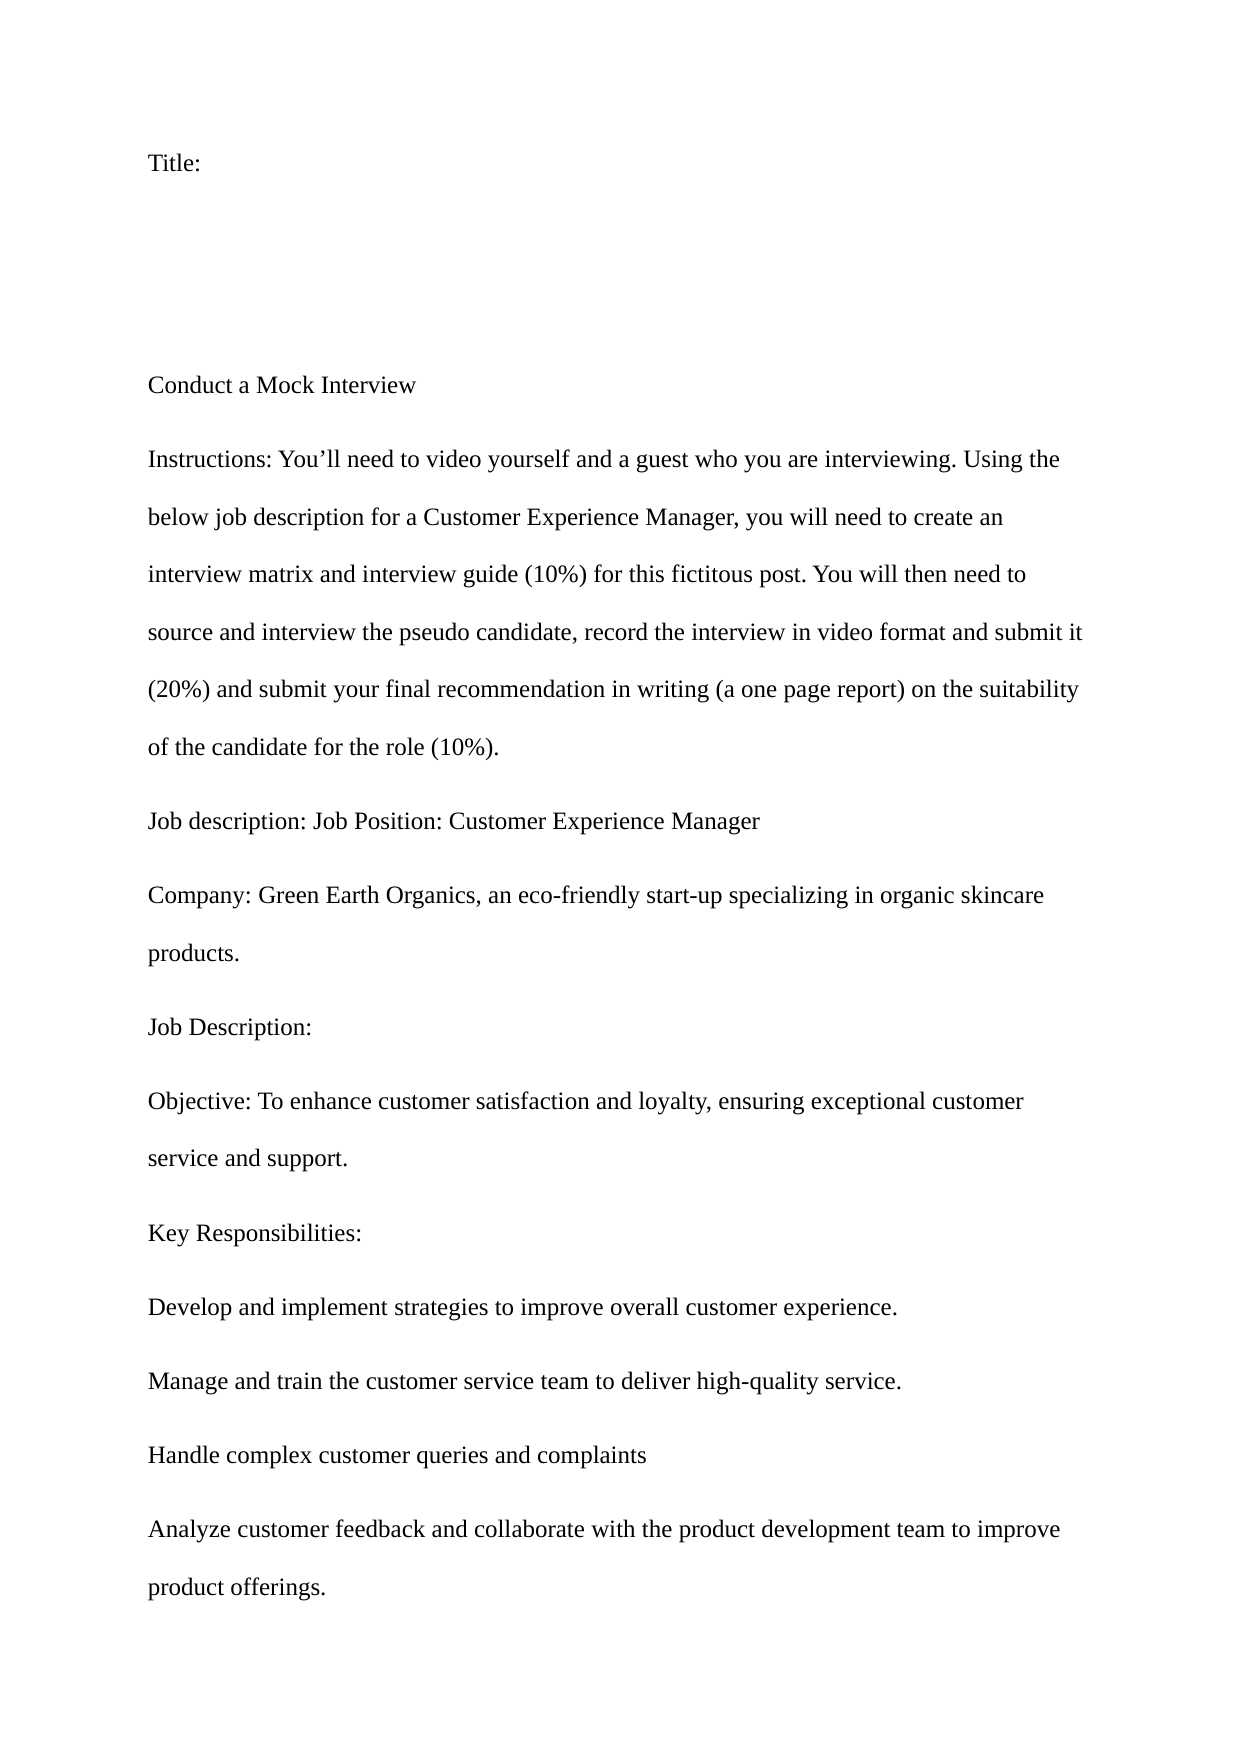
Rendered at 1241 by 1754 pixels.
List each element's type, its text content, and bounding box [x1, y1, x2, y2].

text Objective: To enhance customer satisfaction and loyalty, ensuring exceptional customer service and support. [148, 1086, 1093, 1172]
text Job Description: [148, 1012, 1093, 1041]
text Job description: Job Position: Customer Experience Manager [148, 806, 1093, 835]
text Develop and implement strategies to improve overall customer experience. [148, 1292, 1093, 1321]
text Title: [148, 148, 1093, 176]
text Instructions: You’ll need to video yourself and a guest who you are interviewing. Using the below job description for a Customer Experience Manager, you will need to create an interview matrix and interview guide (10%) for this fictitous post. You will then need to source and interview the pseudo candidate, record the interview in video format and submit it (20%) and submit your final recommendation in writing (a one page report) on the suitability of the candidate for the role (10%). [148, 444, 1093, 761]
text Analyze customer feedback and collaborate with the product development team to improve product offerings. [148, 1514, 1093, 1601]
text Handle complex customer queries and complaints [148, 1440, 1093, 1469]
text Manage and train the customer service team to deliver high-quality service. [148, 1366, 1093, 1395]
text Company: Green Earth Organics, an eco-friendly start-up specializing in organic skincare products. [148, 880, 1093, 966]
text Conduct a Mock Interview [148, 370, 1093, 399]
text Key Responsibilities: [148, 1218, 1093, 1246]
